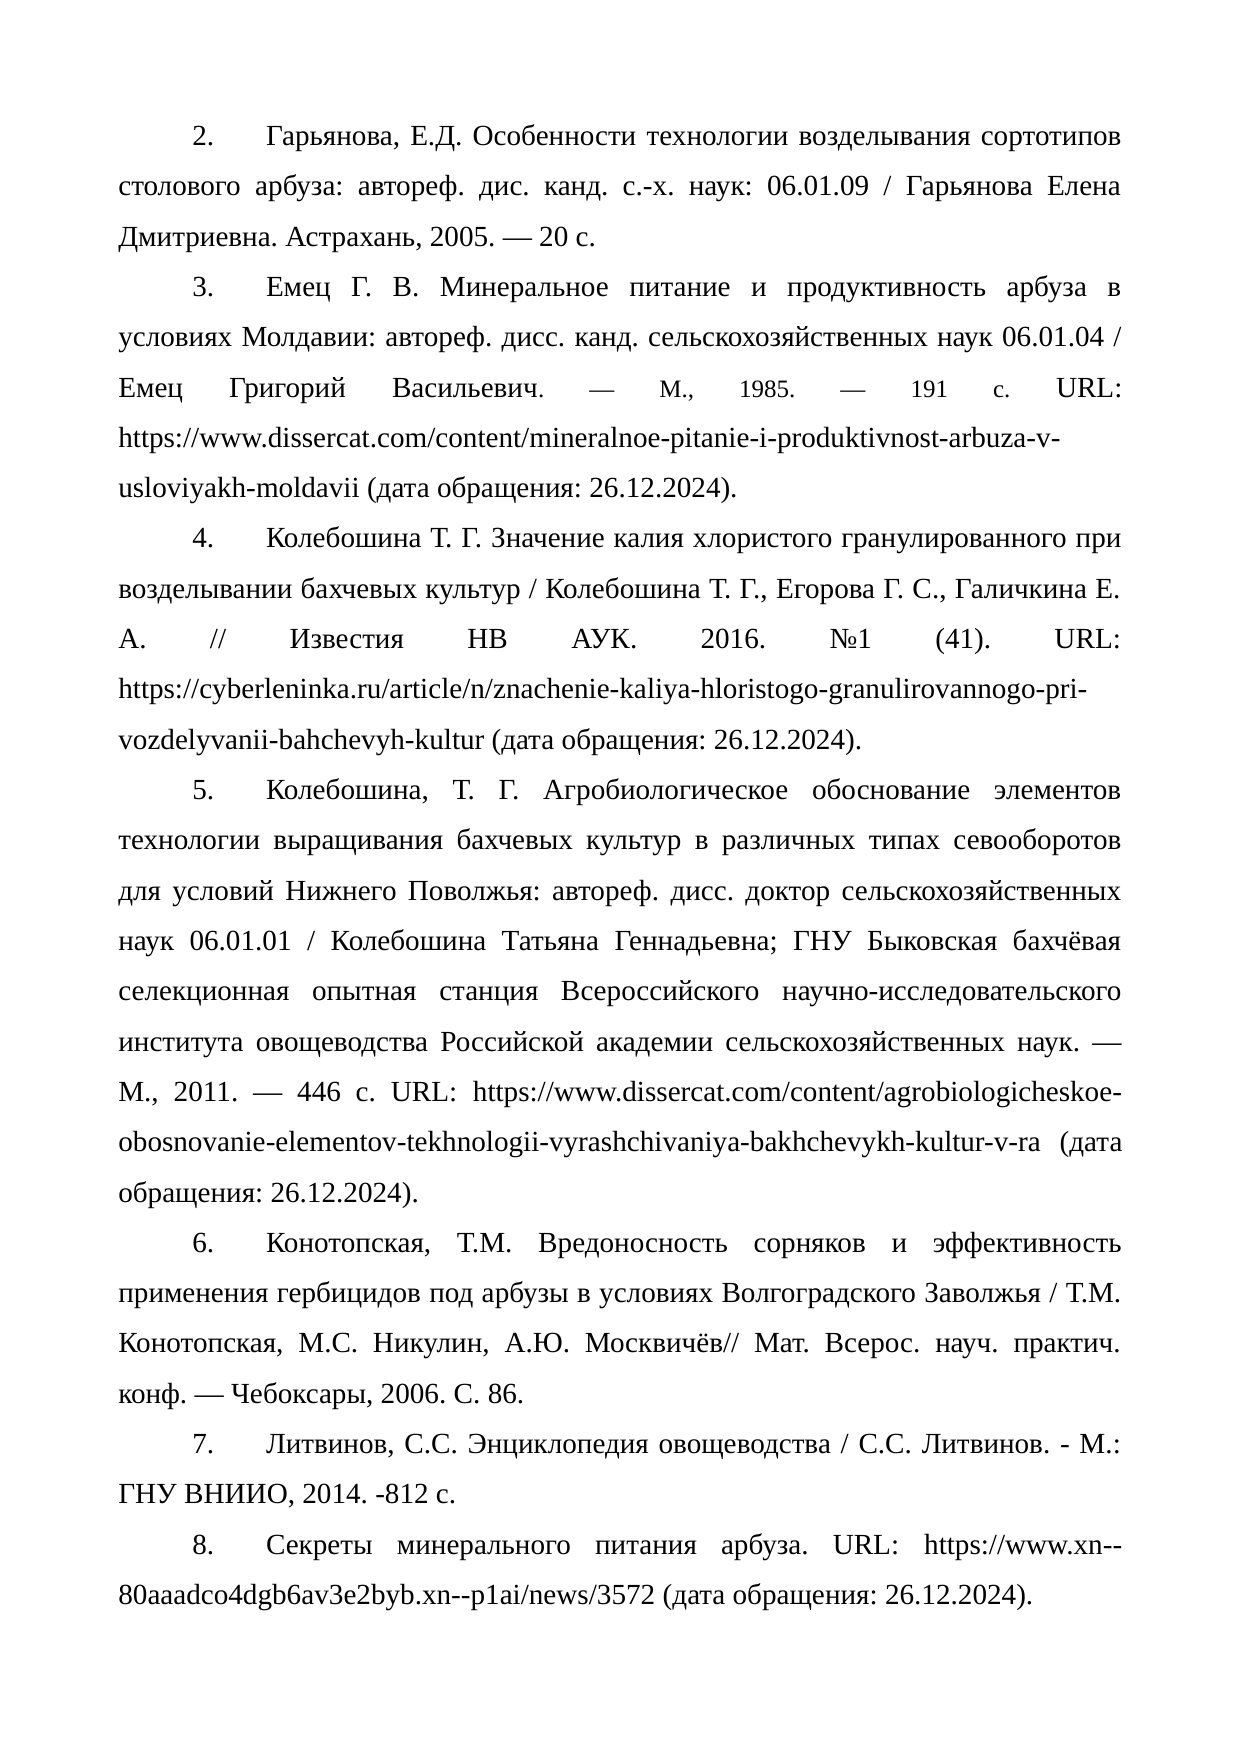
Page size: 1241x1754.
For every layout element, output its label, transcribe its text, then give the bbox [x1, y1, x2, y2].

list Литвинов, С.С. Энциклопедия овощеводства / С.С. Литвинов. - М.: ГНУ ВНИИО, 2014. -812 с. [118, 1426, 1122, 1510]
list Гарьянова, Е.Д. Особенности технологии возделывания сортотипов столового арбуза: автореф. дис. канд. с.-х. наук: 06.01.09 / Гарьянова Елена Дмитриевна. Астрахань, 2005. — 20 с. [118, 118, 1122, 252]
list Колебошина, Т. Г. Агробиологическое обоснование элементов технологии выращивания бахчевых культур в различных типах севооборотов для условий Нижнего Поволжья: автореф. дисс. доктор сельскохозяйственных наук 06.01.01 / Колебошина Татьяна Геннадьевна; ГНУ Быковская бахчёвая селекционная опытная станция Всероссийского научно-исследовательского института овощеводства Российской академии сельскохозяйственных наук. — М., 2011. — 446 с. URL: https://www.dissercat.com/content/agrobiologicheskoe-obosnovanie-elementov-tekhnologii-vyrashchivaniya-bakhchevykh-kultur-v-ra (дата обращения: 26.12.2024). [118, 772, 1122, 1208]
list Конотопская, Т.М. Вредоносность сорняков и эффективность применения гербицидов под арбузы в условиях Волгоградского Заволжья / Т.М. Конотопская, М.С. Никулин, А.Ю. Москвичёв// Мат. Всерос. науч. практич. конф. — Чебоксары, 2006. С. 86. [118, 1225, 1122, 1409]
list Колебошина Т. Г. Значение калия хлористого гранулированного при возделывании бахчевых культур / Колебошина Т. Г., Егорова Г. С., Галичкина Е. А. // Известия НВ АУК. 2016. №1 (41). URL: https://cyberleninka.ru/article/n/znachenie-kaliya-hloristogo-granulirovannogo-pri-vozdelyvanii-bahchevyh-kultur (дата обращения: 26.12.2024). [118, 521, 1122, 755]
list Емец Г. В. Минеральное питание и продуктивность арбуза в условиях Молдавии: автореф. дисс. канд. сельскохозяйственных наук 06.01.04 / Емец Григорий Васильевич. — М., 1985. — 191 с. URL: https://www.dissercat.com/content/mineralnoe-pitanie-i-produktivnost-arbuza-v-usloviyakh-moldavii (дата обращения: 26.12.2024). [118, 269, 1122, 504]
list Секреты минерального питания арбуза. URL: https://www.xn--80aaadco4dgb6av3e2byb.xn--p1ai/news/3572 (дата обращения: 26.12.2024). [118, 1527, 1122, 1611]
